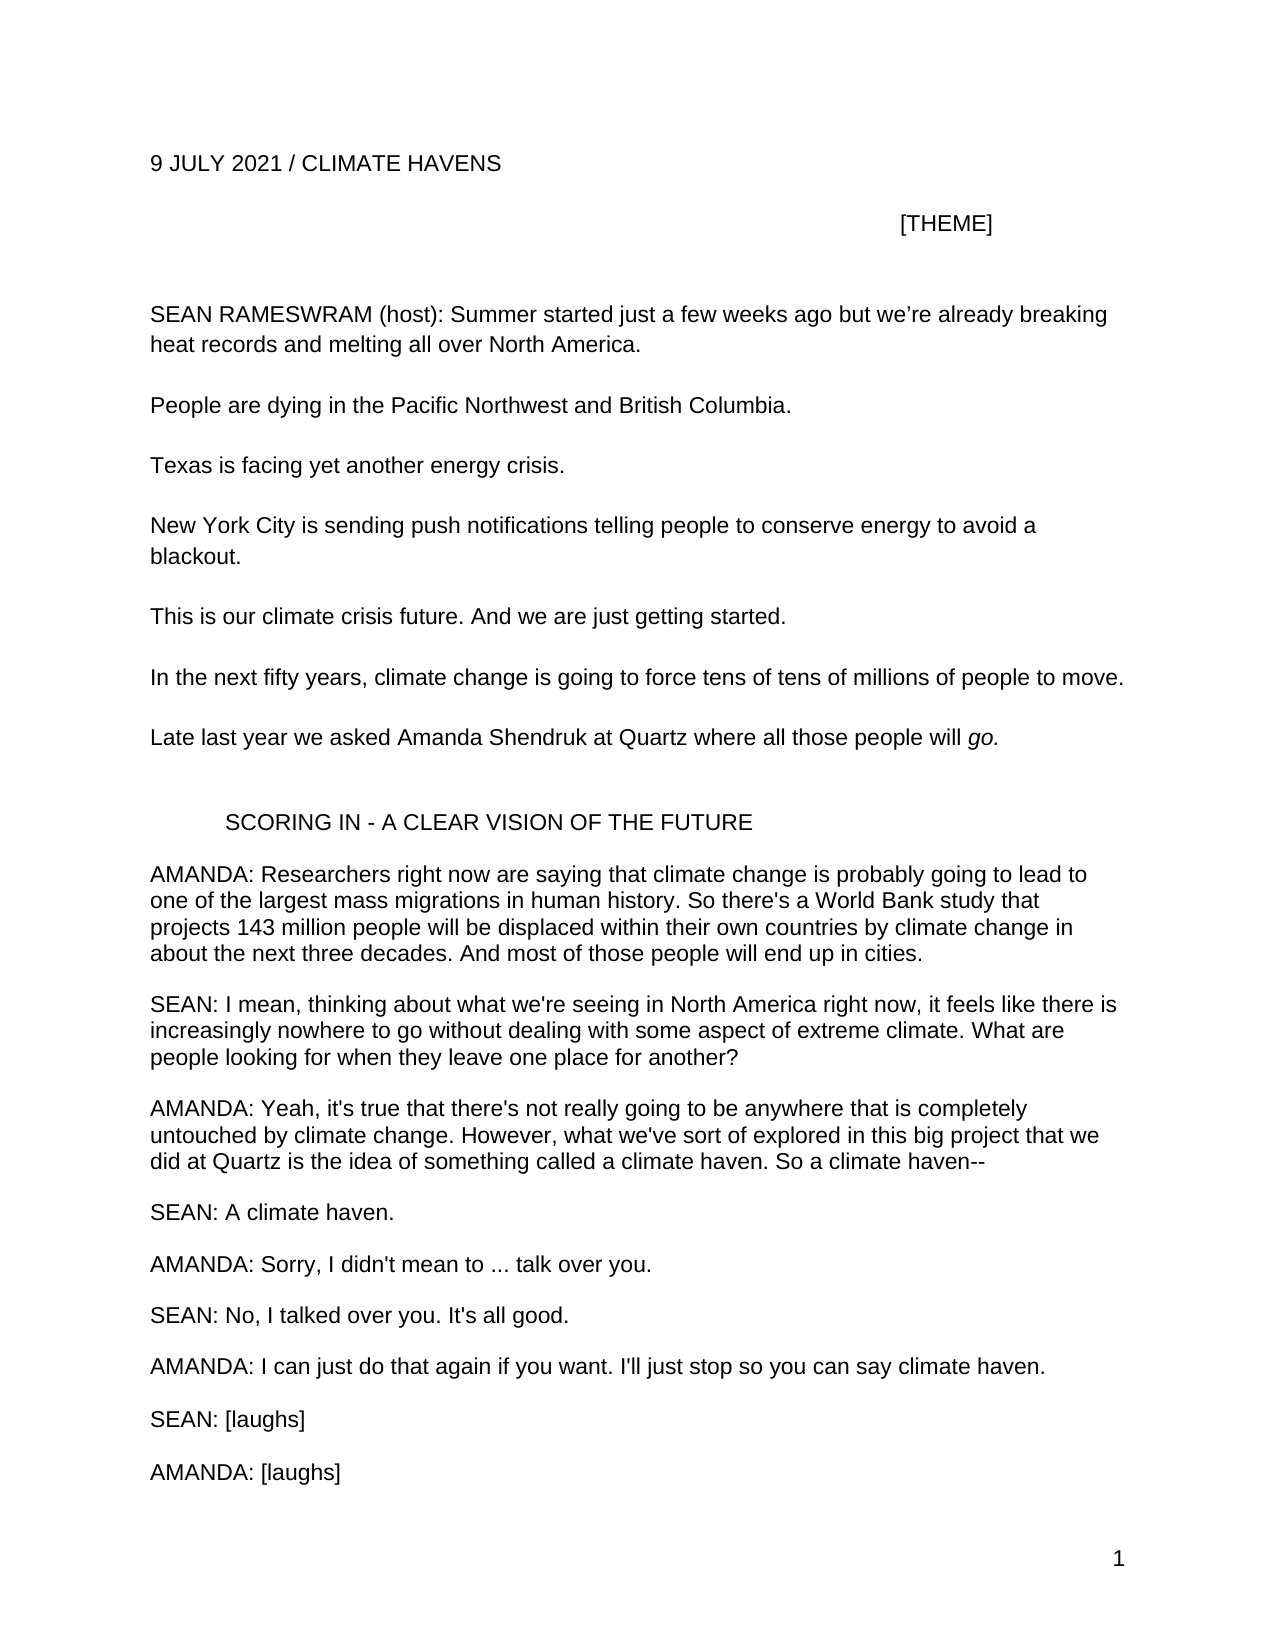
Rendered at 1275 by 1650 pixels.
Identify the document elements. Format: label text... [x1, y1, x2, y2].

text 9 JULY 2021 / CLIMATE HAVENS [150, 150, 1125, 176]
text This is our climate crisis future. And we are just getting started. [150, 603, 1125, 629]
text SEAN RAMESWRAM (host): Summer started just a few weeks ago but we’re already breaking heat records and melting all over North America. People are dying in the Pacific Northwest and British Columbia. Texas is facing yet another energy crisis. [150, 301, 1125, 478]
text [150, 1353, 1125, 1485]
text New York City is sending push notifications telling people to conserve energy to avoid a blackout. [150, 512, 1125, 569]
text AMANDA: Yeah, it's true that there's not really going to be anywhere that is completely untouched by climate change. However, what we've sort of explored in this big project that we did at Quartz is the idea of something called a climate haven. So a climate haven-- [150, 1095, 1125, 1174]
text SCORING IN - A CLEAR VISION OF THE FUTURE [150, 809, 1125, 836]
text AMANDA: Sorry, I didn't mean to ... talk over you. [150, 1251, 1125, 1277]
text [THEME] [825, 210, 1125, 237]
text Late last year we asked Amanda Shendruk at Quartz where all those people will go. [150, 724, 1125, 750]
text SEAN: A climate haven. [150, 1199, 1125, 1226]
text In the next fifty years, climate change is going to force tens of tens of millions of people to move. [150, 663, 1125, 690]
text SEAN: I mean, thinking about what we're seeing in North America right now, it feels like there is increasingly nowhere to go without dealing with some aspect of extreme climate. What are people looking for when they leave one place for another? [150, 991, 1125, 1070]
text AMANDA: Researchers right now are saying that climate change is probably going to lead to one of the largest mass migrations in human history. So there's a World Bank study that projects 143 million people will be displaced within their own countries by climate change in about the next three decades. And most of those people will end up in cities. [150, 861, 1125, 966]
text SEAN: No, I talked over you. It's all good. [150, 1302, 1125, 1328]
